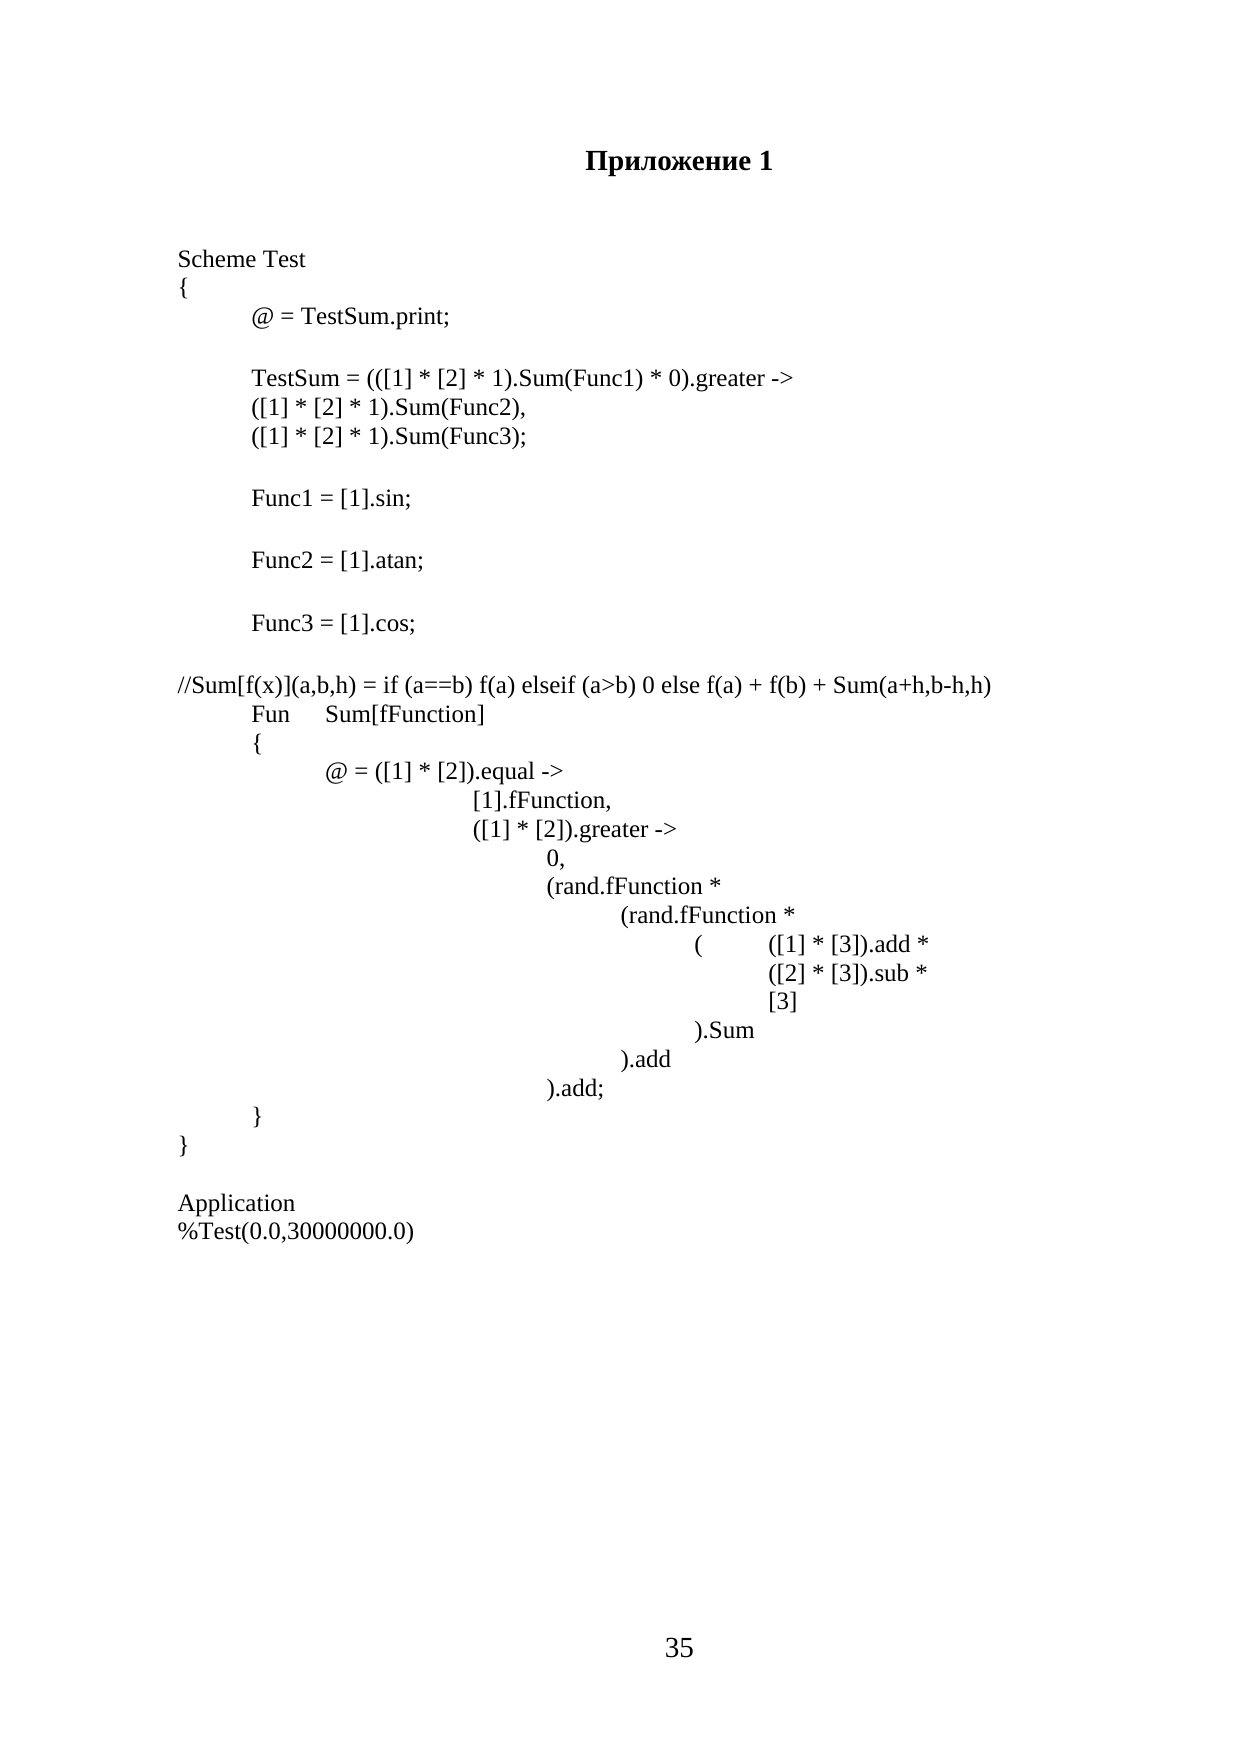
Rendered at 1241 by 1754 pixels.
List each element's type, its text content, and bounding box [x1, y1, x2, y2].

text Application [177, 1188, 1181, 1216]
text 0, [177, 843, 1181, 871]
text Func1 = [1].sin; [177, 483, 1181, 512]
text } [177, 1130, 1181, 1159]
text @ = TestSum.print; [177, 301, 1181, 330]
text Scheme Test [177, 244, 1181, 272]
text (rand.fFunction * [177, 871, 1181, 900]
text ).add; [177, 1073, 1181, 1101]
text ).add [177, 1044, 1181, 1073]
text } [177, 1101, 1181, 1130]
text TestSum = (([1] * [2] * 1).Sum(Func1) * 0).greater -> [177, 363, 1181, 392]
text ).Sum [177, 1015, 1181, 1044]
text { [177, 728, 1181, 756]
text %Test(0.0,30000000.0) [177, 1216, 1181, 1245]
text @ = ([1] * [2]).equal -> [177, 756, 1181, 785]
text //Sum[f(x)](a,b,h) = if (a==b) f(a) elseif (a>b) 0 else f(a) + f(b) + Sum(a+h,b-h,h) [177, 670, 1181, 699]
subtitle Приложение 1 [177, 143, 1181, 177]
text Func2 = [1].atan; [177, 546, 1181, 574]
text { [177, 272, 1181, 301]
text ([2] * [3]).sub * [177, 958, 1181, 986]
text ([1] * [2]).greater -> [177, 814, 1181, 843]
text Fun Sum[fFunction] [177, 699, 1181, 728]
text ([1] * [2] * 1).Sum(Func2), [177, 392, 1181, 421]
text (rand.fFunction * [177, 900, 1181, 929]
text [1].fFunction, [177, 785, 1181, 814]
text ( ([1] * [3]).add * [177, 929, 1181, 958]
text ([1] * [2] * 1).Sum(Func3); [177, 421, 1181, 450]
text Func3 = [1].cos; [177, 608, 1181, 637]
text [3] [177, 986, 1181, 1015]
